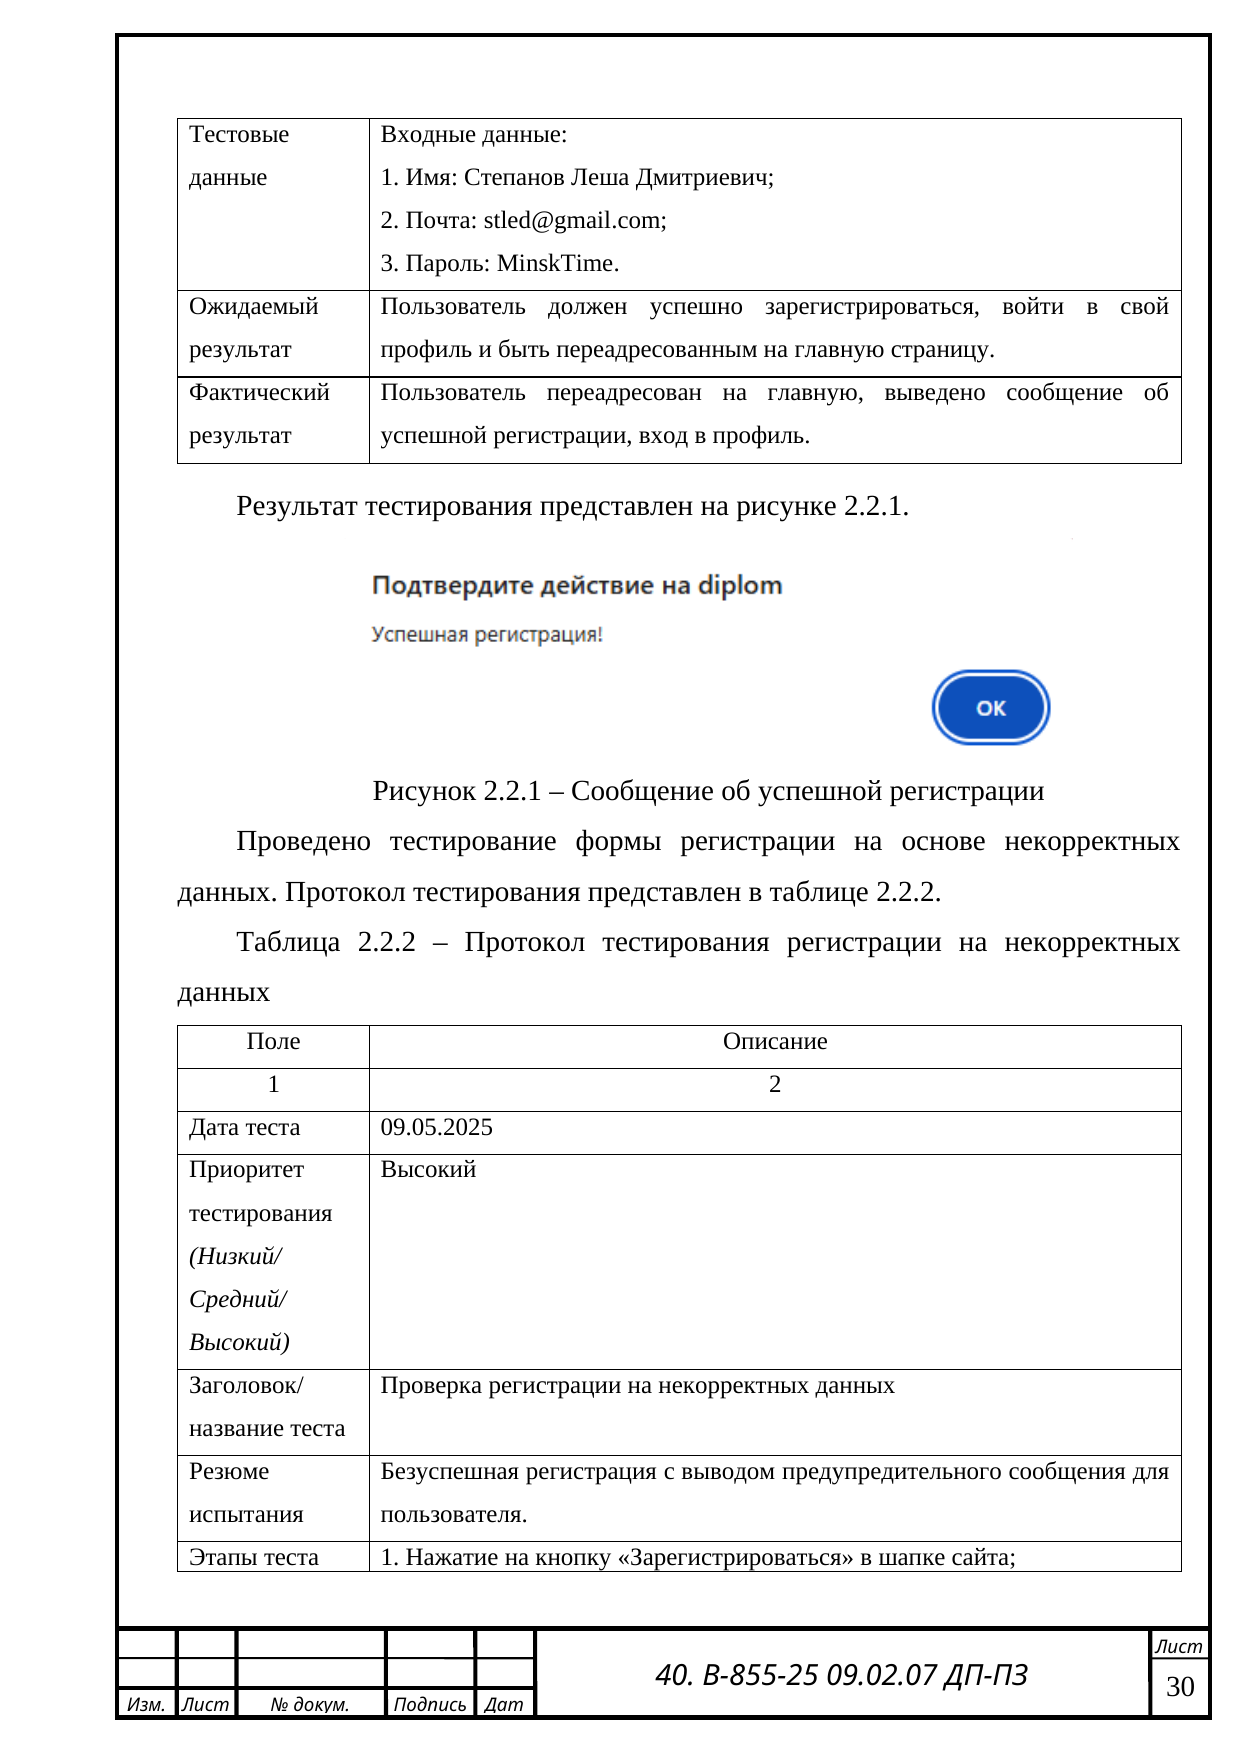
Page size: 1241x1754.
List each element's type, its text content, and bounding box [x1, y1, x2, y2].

table_cell Безуспешная регистрация с выводом предупредительного сообщения для пользователя. [370, 1456, 1181, 1541]
table_cell Дата теста [178, 1112, 369, 1153]
picture [344, 538, 1073, 760]
table_cell Пользователь переадресован на главную, выведено сообщение об успешной регистрации, вход в профиль. [370, 378, 1181, 462]
list Таблица 2.2.2 – Протокол тестирования регистрации на некорректных данных [177, 924, 1181, 1008]
text Проведено тестирование формы регистрации на основе некорректных данных. Протокол тестирования представлен в таблице 2.2.2. [177, 823, 1181, 907]
table_cell 1 [178, 1069, 369, 1111]
table_cell Резюме испытания [178, 1456, 369, 1541]
text Рисунок 2.2.1 – Сообщение об успешной регистрации [177, 773, 1181, 807]
table_cell 09.05.2025 [370, 1112, 1181, 1153]
table_cell 2 [370, 1069, 1181, 1111]
table_cell Фактический результат [178, 378, 369, 462]
table_cell Высокий [370, 1155, 1181, 1369]
table_cell Проверка регистрации на некорректных данных [370, 1370, 1181, 1455]
table_cell Этапы теста [178, 1542, 369, 1571]
table_cell Заголовок/ название теста [178, 1370, 369, 1455]
table_header Описание [370, 1026, 1181, 1068]
table_cell Тестовые данные [178, 119, 369, 290]
table_cell Ожидаемый результат [178, 291, 369, 376]
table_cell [370, 1542, 1181, 1571]
table_cell Пользователь должен успешно зарегистрироваться, войти в свой профиль и быть переадресованным на главную страницу. [370, 291, 1181, 376]
table_header Поле [178, 1026, 369, 1068]
table_cell Приоритет тестирования (Низкий/ Средний/ Высокий) [178, 1155, 369, 1369]
text Результат тестирования представлен на рисунке 2.2.1. [177, 488, 1181, 522]
table_cell Входные данные: 1. Имя: Степанов Леша Дмитриевич; 2. Почта: stled@gmail.com; 3. Пароль: MinskTime. [370, 119, 1181, 290]
